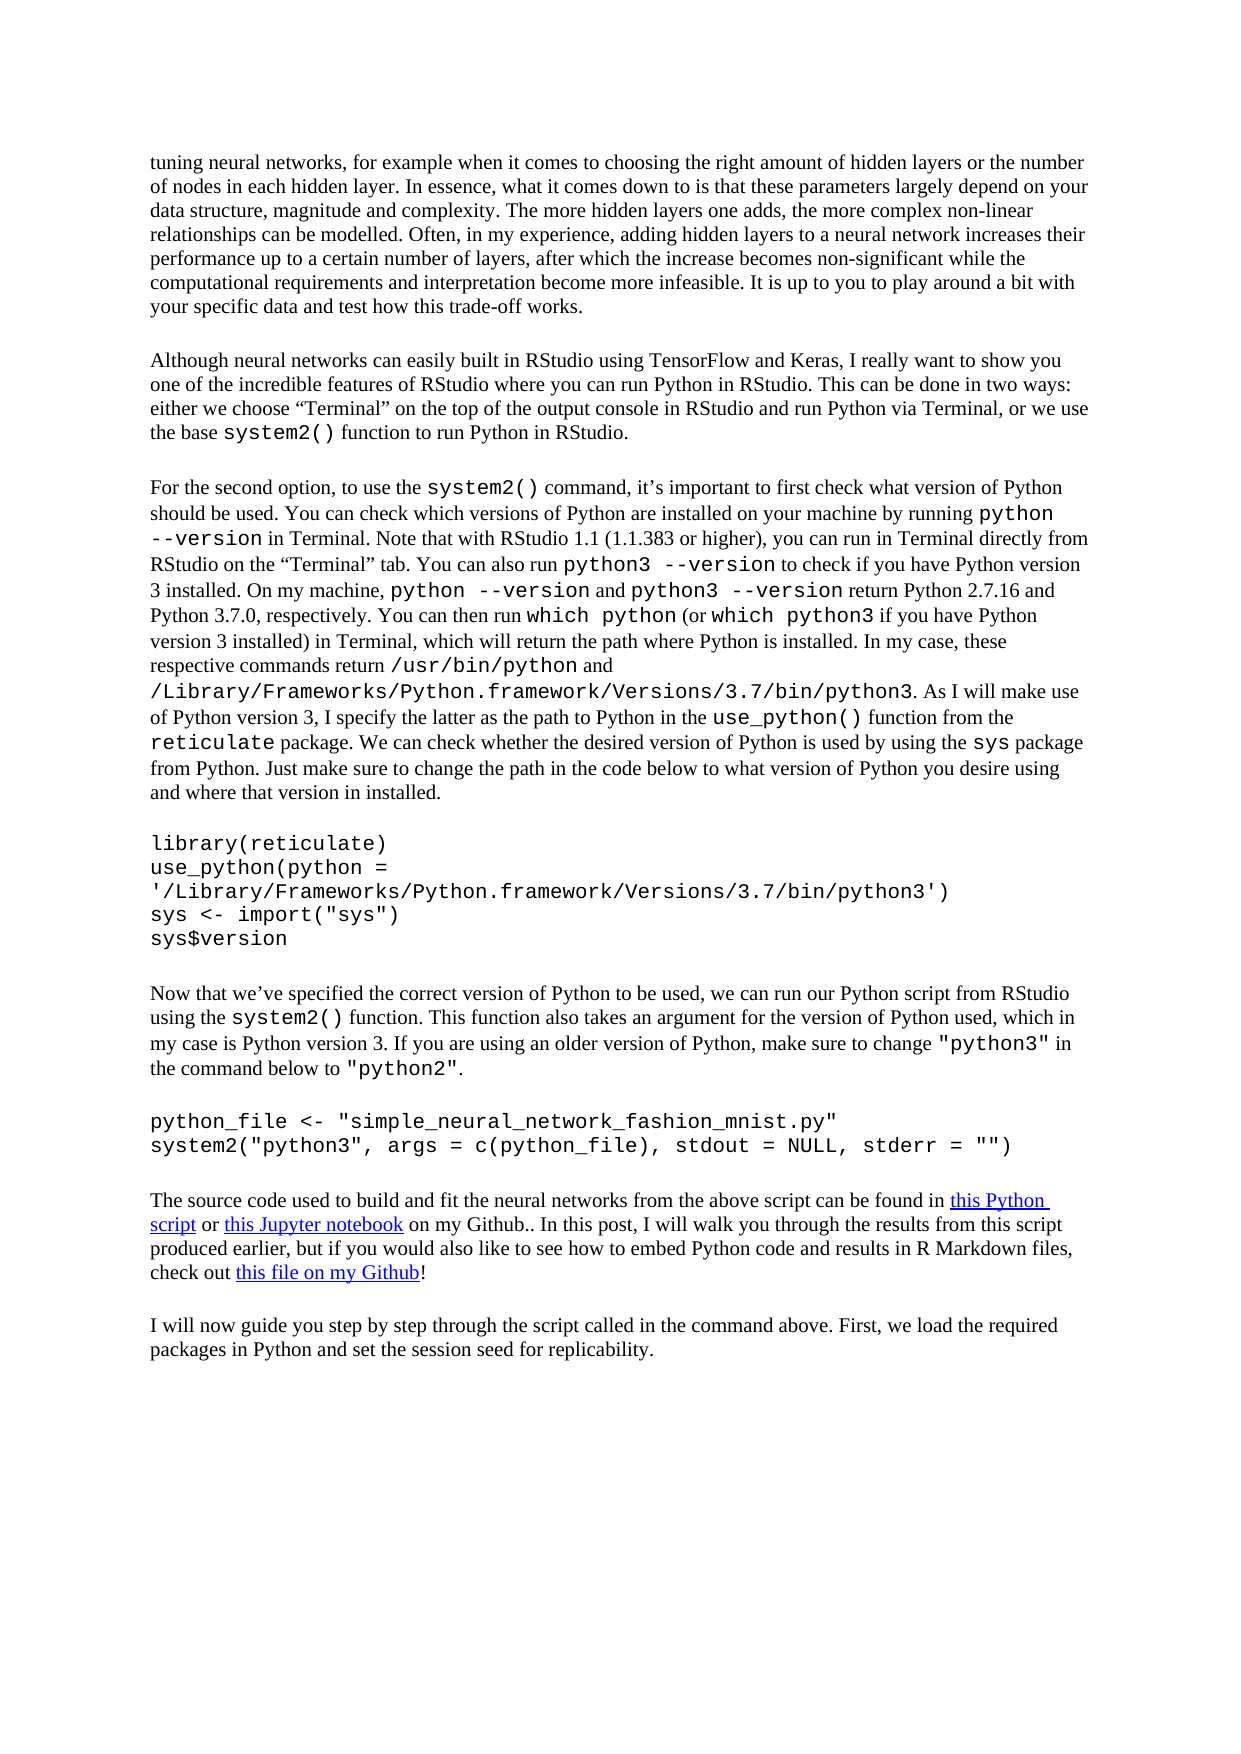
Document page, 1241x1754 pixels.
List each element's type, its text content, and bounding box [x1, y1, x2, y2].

text I will now guide you step by step through the script called in the command above. First, we load the required packages in Python and set the session seed for replicability. [150, 1313, 1090, 1361]
text system2("python3", args = c(python_file), stdout = NULL, stderr = "") [150, 1135, 1090, 1158]
text sys <- import("sys") [150, 904, 1090, 928]
text sys$version [150, 928, 1090, 952]
text The source code used to build and fit the neural networks from the above script can be found in this Python script or this Jupyter notebook on my Github.. In this post, I will walk you through the results from this script produced earlier, but if you would also like to see how to embed Python code and results in R Markdown files, check out this file on my Github! [150, 1188, 1090, 1284]
text library(reticulate) [150, 833, 1090, 857]
text python_file <- "simple_neural_network_fashion_mnist.py" [150, 1111, 1090, 1135]
text use_python(python = '/Library/Frameworks/Python.framework/Versions/3.7/bin/python3') [150, 857, 1090, 904]
text Now that we’ve specified the correct version of Python to be used, we can run our Python script from RStudio using the system2() function. This function also takes an argument for the version of Python used, which in my case is Python version 3. If you are using an older version of Python, make sure to change "python3" in the command below to "python2". [150, 981, 1090, 1082]
